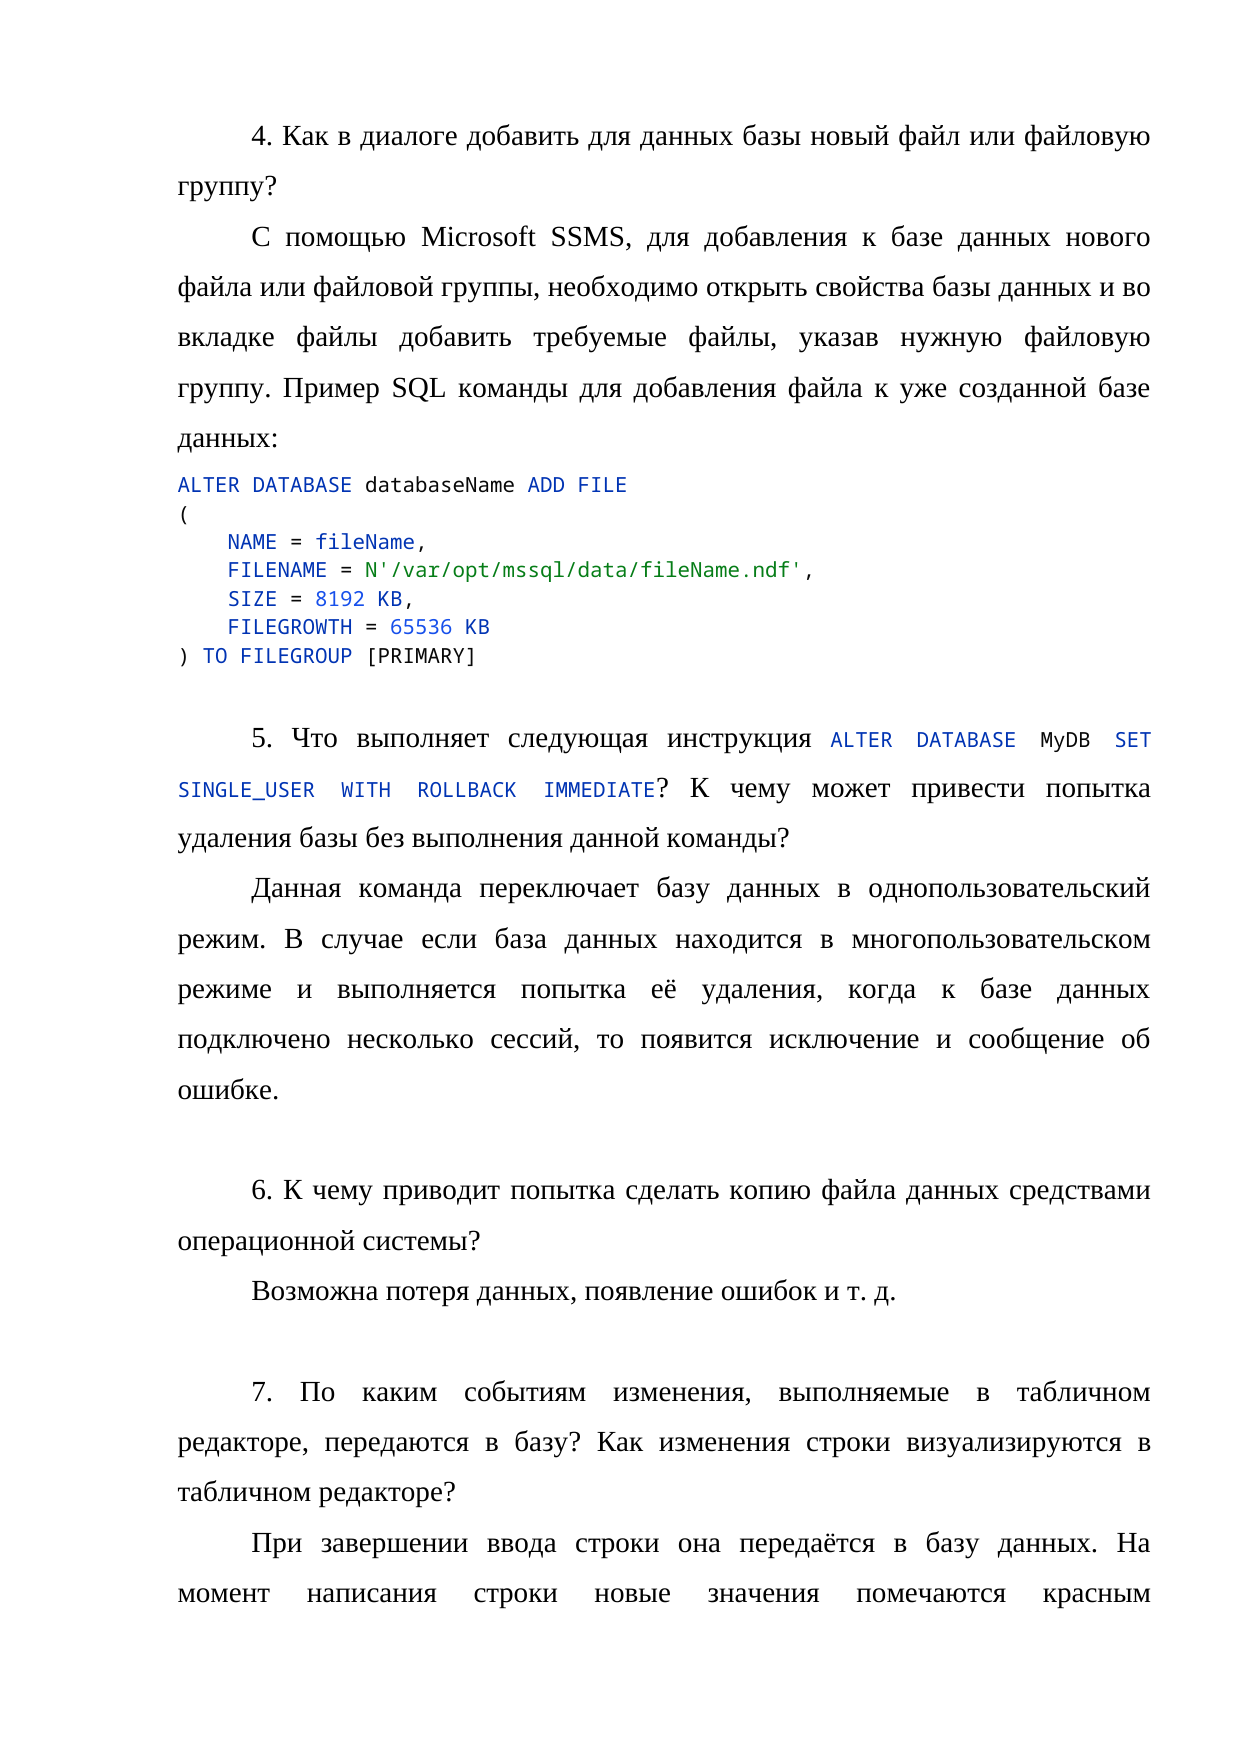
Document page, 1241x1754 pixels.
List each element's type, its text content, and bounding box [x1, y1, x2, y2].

text 4. Как в диалоге добавить для данных базы новый файл или файловую группу? [177, 118, 1152, 202]
text Данная команда переключает базу данных в однопользовательский режим. В случае если база данных находится в многопользовательском режиме и выполняется попытка её удаления, когда к базе данных подключено несколько сессий, то появится исключение и сообщение об ошибке. [177, 871, 1152, 1105]
text С помощью Microsoft SSMS, для добавления к базе данных нового файла или файловой группы, необходимо открыть свойства базы данных и во вкладке файлы добавить требуемые файлы, указав нужную файловую группу. Пример SQL команды для добавления файла к уже созданной базе данных: [177, 219, 1152, 453]
text 7. По каким событиям изменения, выполняемые в табличном редакторе, передаются в базу? Как изменения строки визуализируются в табличном редакторе? [177, 1374, 1152, 1508]
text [177, 1525, 1152, 1608]
text Возможна потеря данных, появление ошибок и т. д. [177, 1273, 1152, 1307]
text 6. К чему приводит попытка сделать копию файла данных средствами операционной системы? [177, 1172, 1152, 1256]
text 5. Что выполняет следующая инструкция ALTER DATABASE MyDB SET SINGLE_USER WITH ROLLBACK IMMEDIATE? К чему может привести попытка удаления базы без выполнения данной команды? [177, 720, 1152, 854]
text ALTER DATABASE databaseName ADD FILE ( NAME = fileName, FILENAME = N'/var/opt/mssql/data/fileName.ndf', SIZE = 8192 KB, FILEGROWTH = 65536 KB ) TO FILEGROUP [PRIMARY] [177, 470, 1152, 669]
